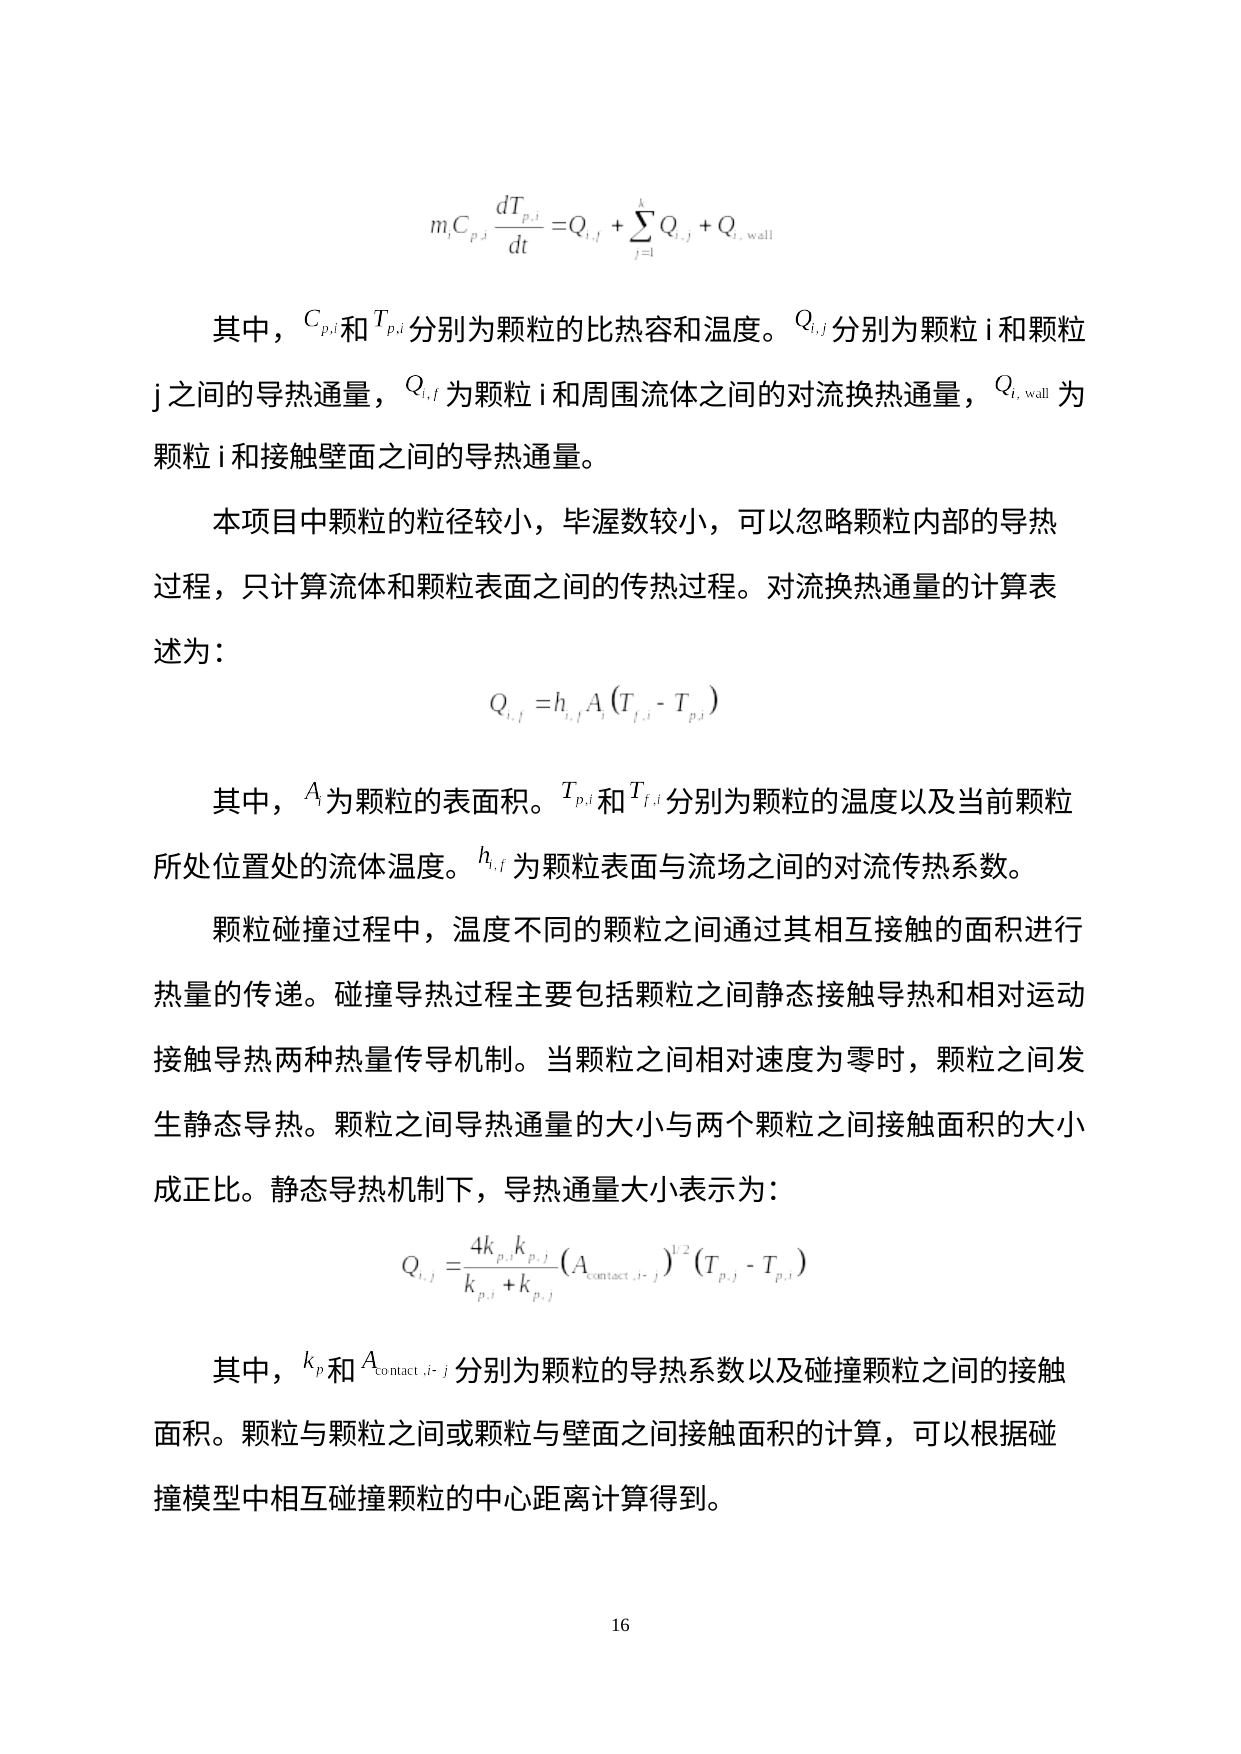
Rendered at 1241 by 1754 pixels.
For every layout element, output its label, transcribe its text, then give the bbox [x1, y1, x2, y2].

text 颗粒碰撞过程中，温度不同的颗粒之间通过其相互接触的面积进行热量的传递。碰撞导热过程主要包括颗粒之间静态接触导热和相对运动接触导热两种热量传导机制。当颗粒之间相对速度为零时，颗粒之间发生静态导热。颗粒之间导热通量的大小与两个颗粒之间接触面积的大小成正比。静态导热机制下，导热通量大小表示为： [153, 895, 1087, 1220]
text 其中，为颗粒的表面积。和分别为颗粒的温度以及当前颗粒所处位置处的流体温度。为颗粒表面与流场之间的对流传热系数。 [153, 765, 1087, 895]
text 其中，和分别为颗粒的导热系数以及碰撞颗粒之间的接触面积。颗粒与颗粒之间或颗粒与壁面之间接触面积的计算，可以根据碰撞模型中相互碰撞颗粒的中心距离计算得到。 [153, 1334, 1087, 1529]
text 本项目中颗粒的粒径较小，毕渥数较小，可以忽略颗粒内部的导热过程，只计算流体和颗粒表面之间的传热过程。对流换热通量的计算表述为： [153, 488, 1087, 683]
text 其中，和分别为颗粒的比热容和温度。分别为颗粒i和颗粒j之间的导热通量，为颗粒i和周围流体之间的对流换热通量，为颗粒i和接触壁面之间的导热通量。 [153, 293, 1087, 488]
